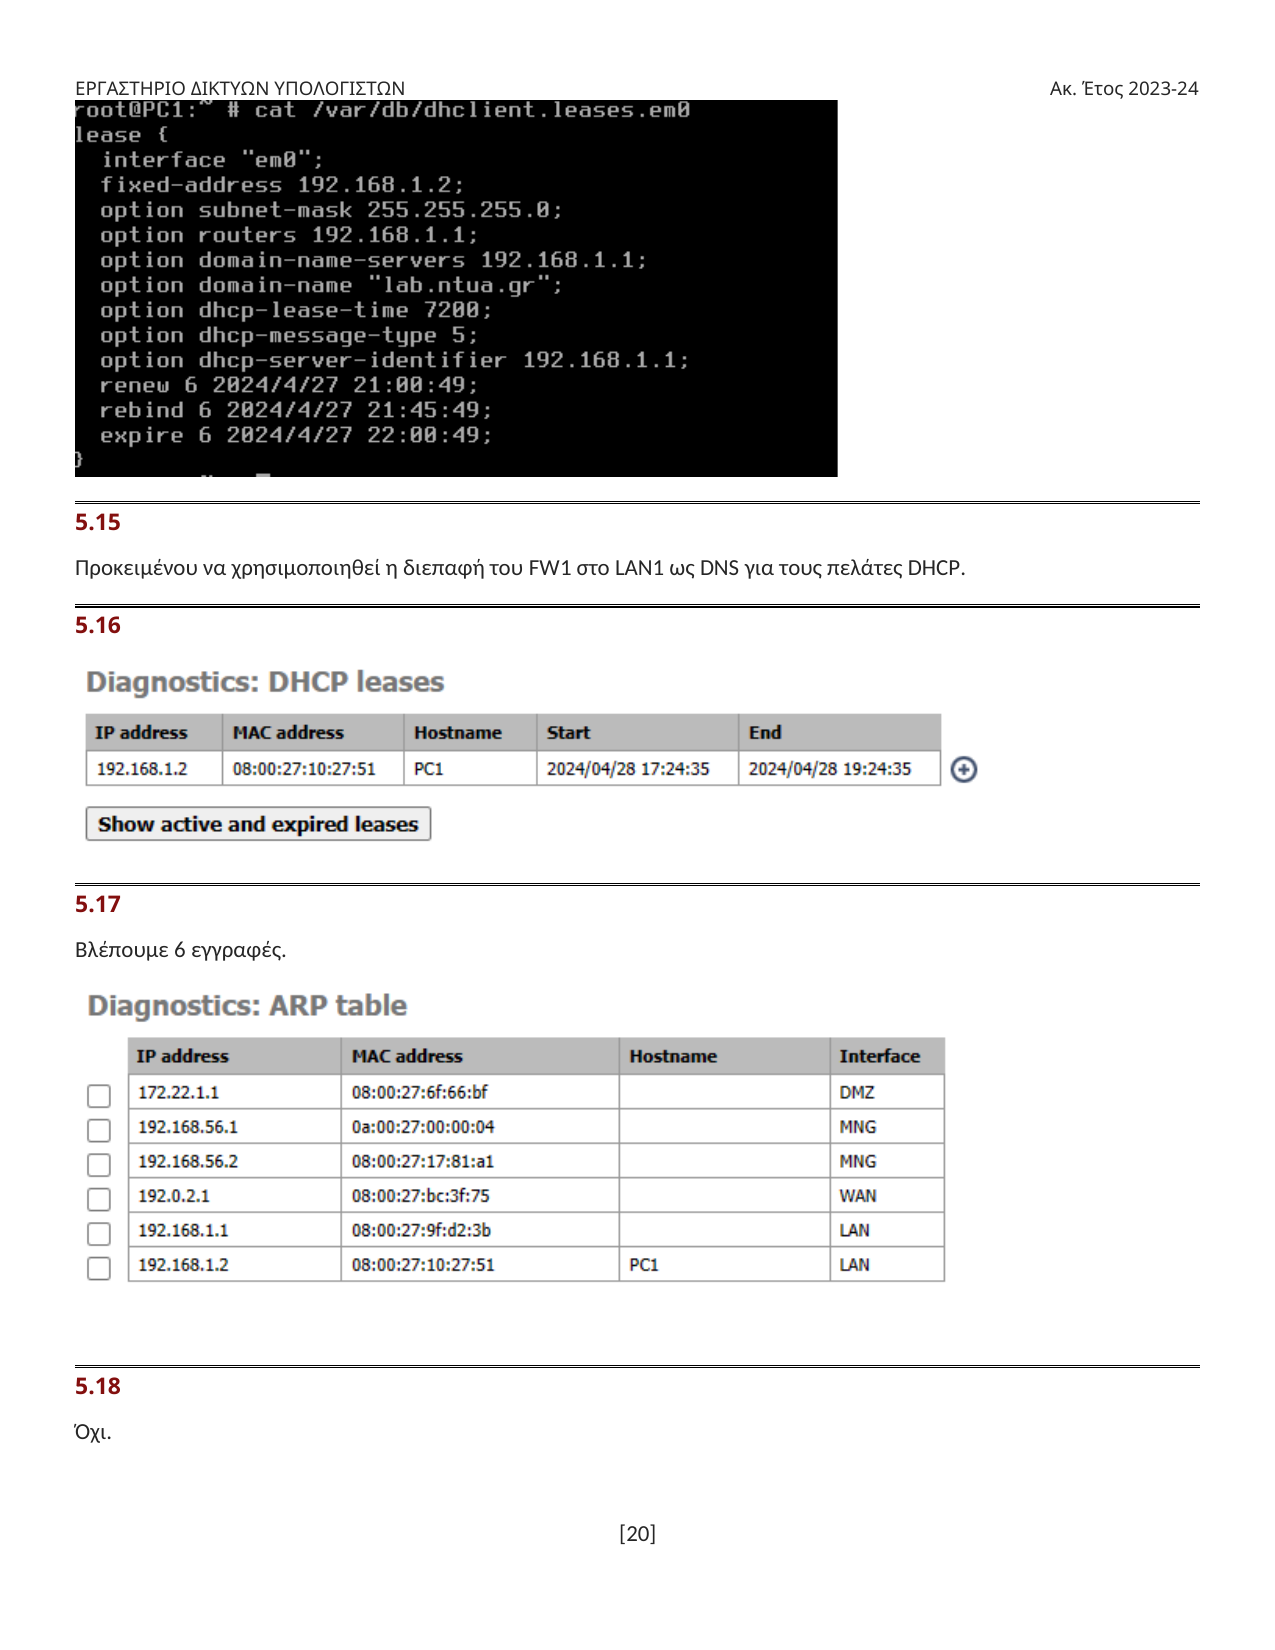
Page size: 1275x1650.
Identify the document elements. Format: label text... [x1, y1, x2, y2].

picture [75, 986, 947, 1290]
subtitle 5.15 [75, 504, 1200, 537]
text Bλέπουμε 6 εγγραφές. [75, 935, 1200, 963]
text Όχι. [75, 1417, 1200, 1445]
picture [75, 100, 838, 477]
text Προκειμένου να χρησιμοποιηθεί η διεπαφή του FW1 στο LAN1 ως DNS για τους πελάτες DHCP. [75, 553, 1200, 581]
picture [75, 656, 1037, 860]
subtitle 5.18 [75, 1368, 1200, 1401]
subtitle 5.17 [75, 886, 1200, 919]
subtitle 5.16 [75, 608, 1200, 641]
